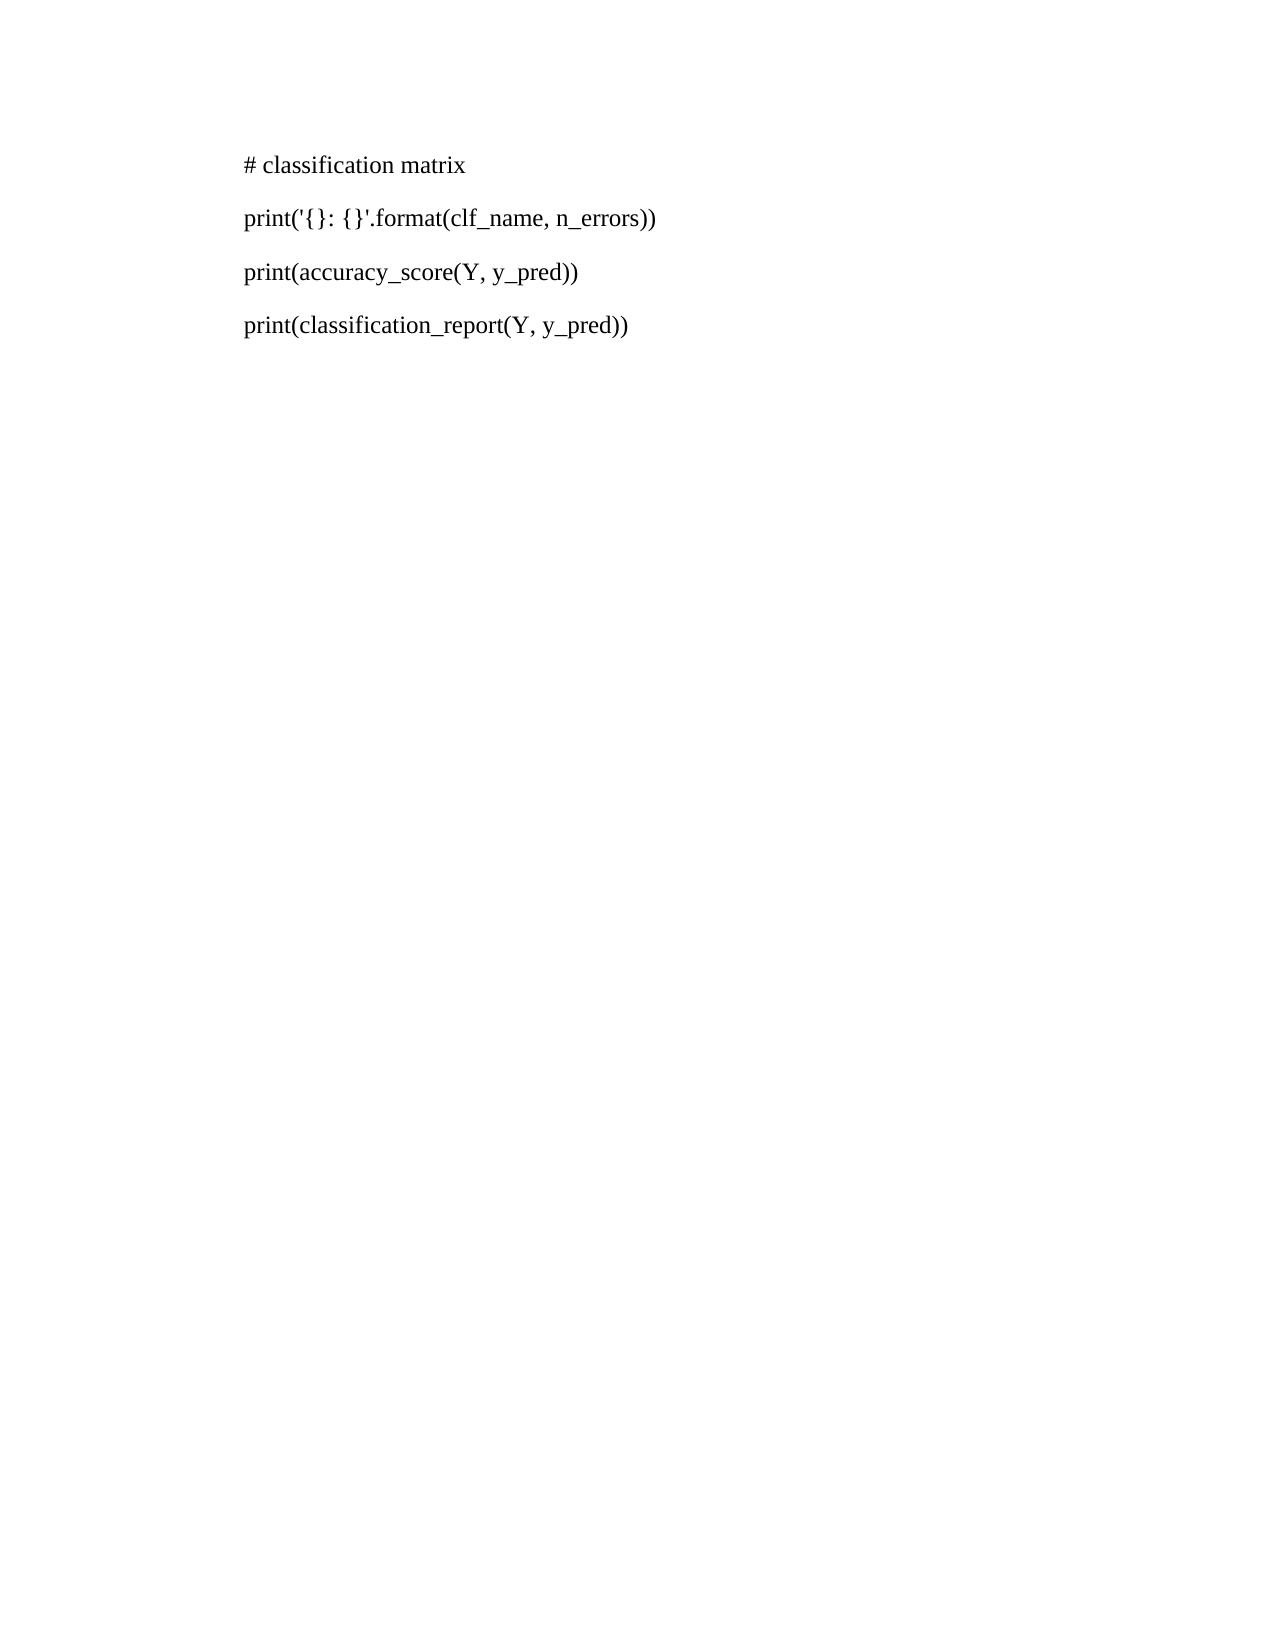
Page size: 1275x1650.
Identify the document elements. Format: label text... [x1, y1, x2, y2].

text # classification matrix [150, 150, 1125, 179]
text print(classification_report(Y, y_pred)) [150, 311, 1125, 339]
text print('{}: {}'.format(clf_name, n_errors)) [150, 203, 1125, 232]
text print(accuracy_score(Y, y_pred)) [150, 257, 1125, 286]
